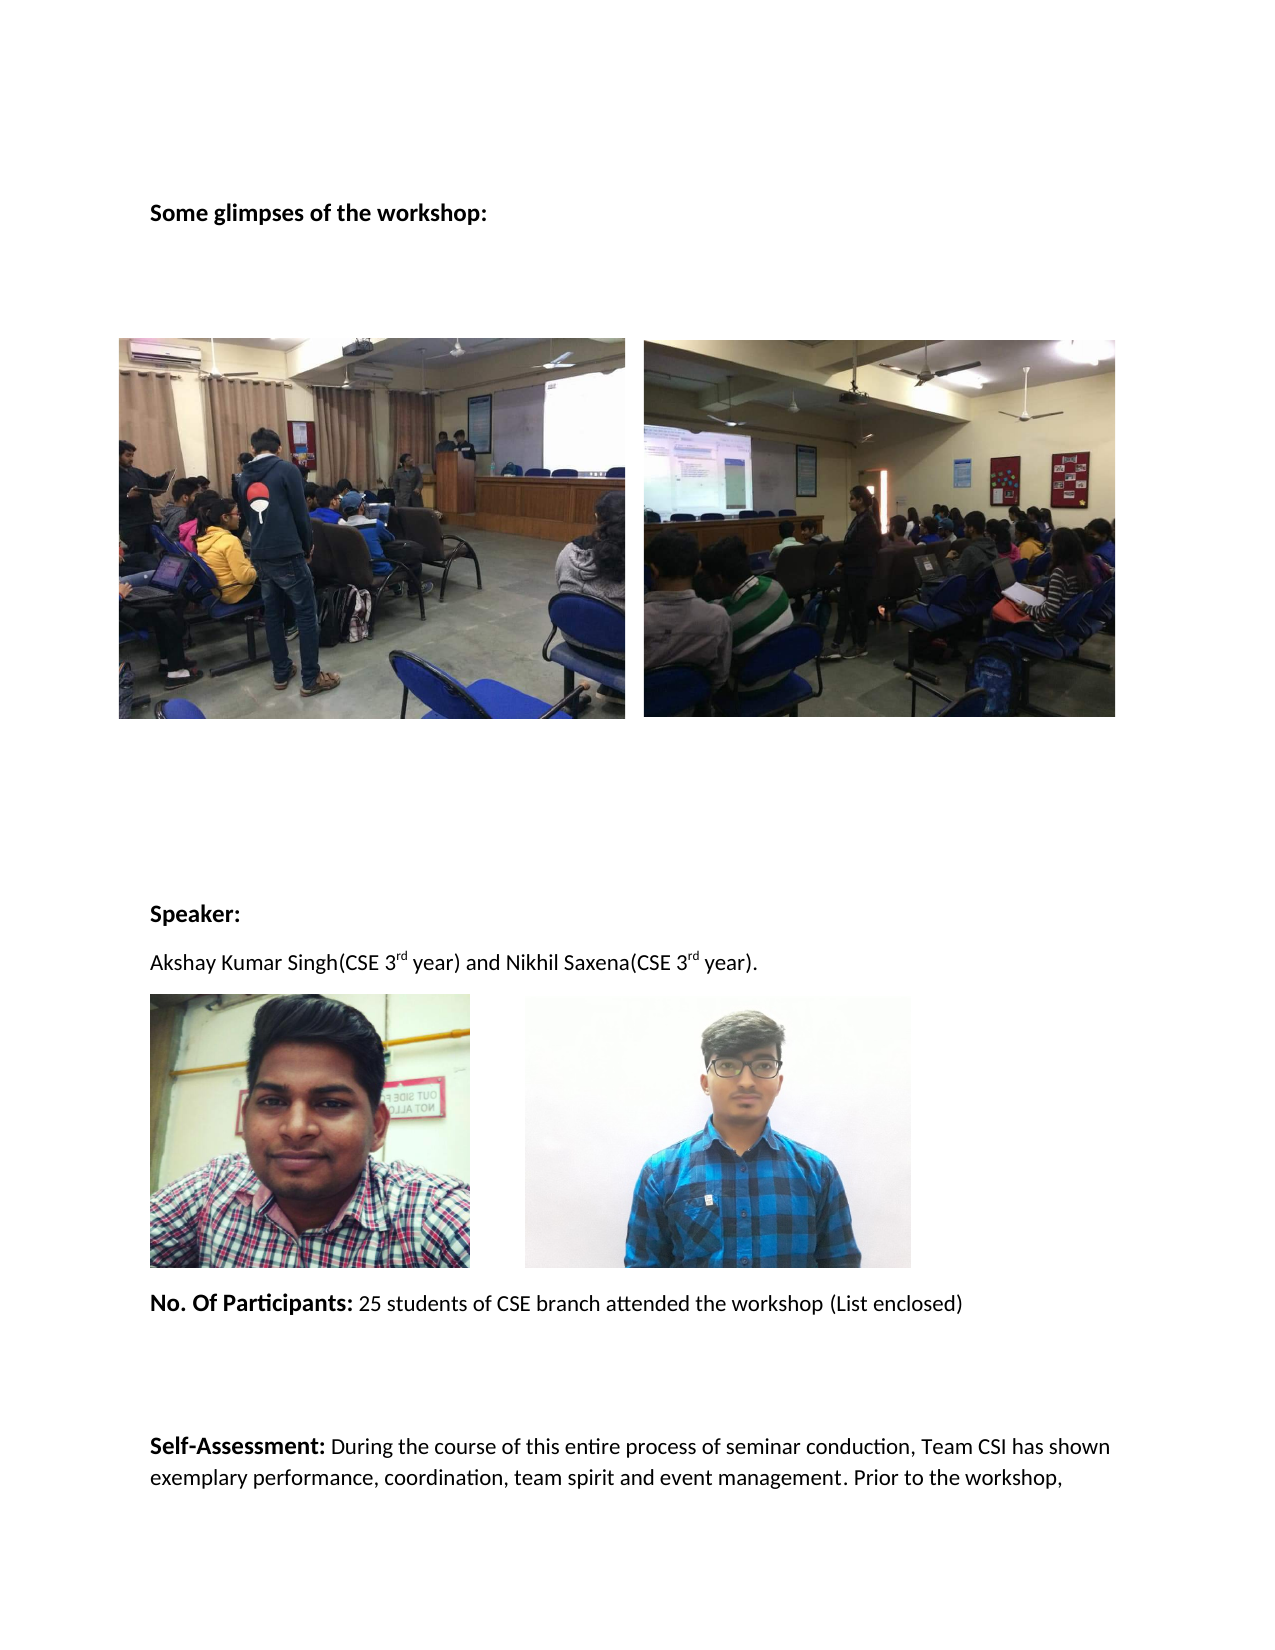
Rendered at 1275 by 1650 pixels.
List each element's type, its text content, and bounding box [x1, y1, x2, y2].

picture [643, 340, 1116, 717]
text No. Of Participants: 25 students of CSE branch attended the workshop (List enclosed) [150, 1287, 1125, 1317]
text Some glimpses of the workshop: [150, 197, 1125, 227]
text Speaker: [150, 898, 1125, 929]
picture [118, 338, 625, 719]
picture [525, 996, 911, 1268]
picture [150, 994, 470, 1268]
text Akshay Kumar Singh(CSE 3rd year) and Nikhil Saxena(CSE 3rd year). [150, 948, 1125, 976]
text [150, 1430, 1125, 1491]
